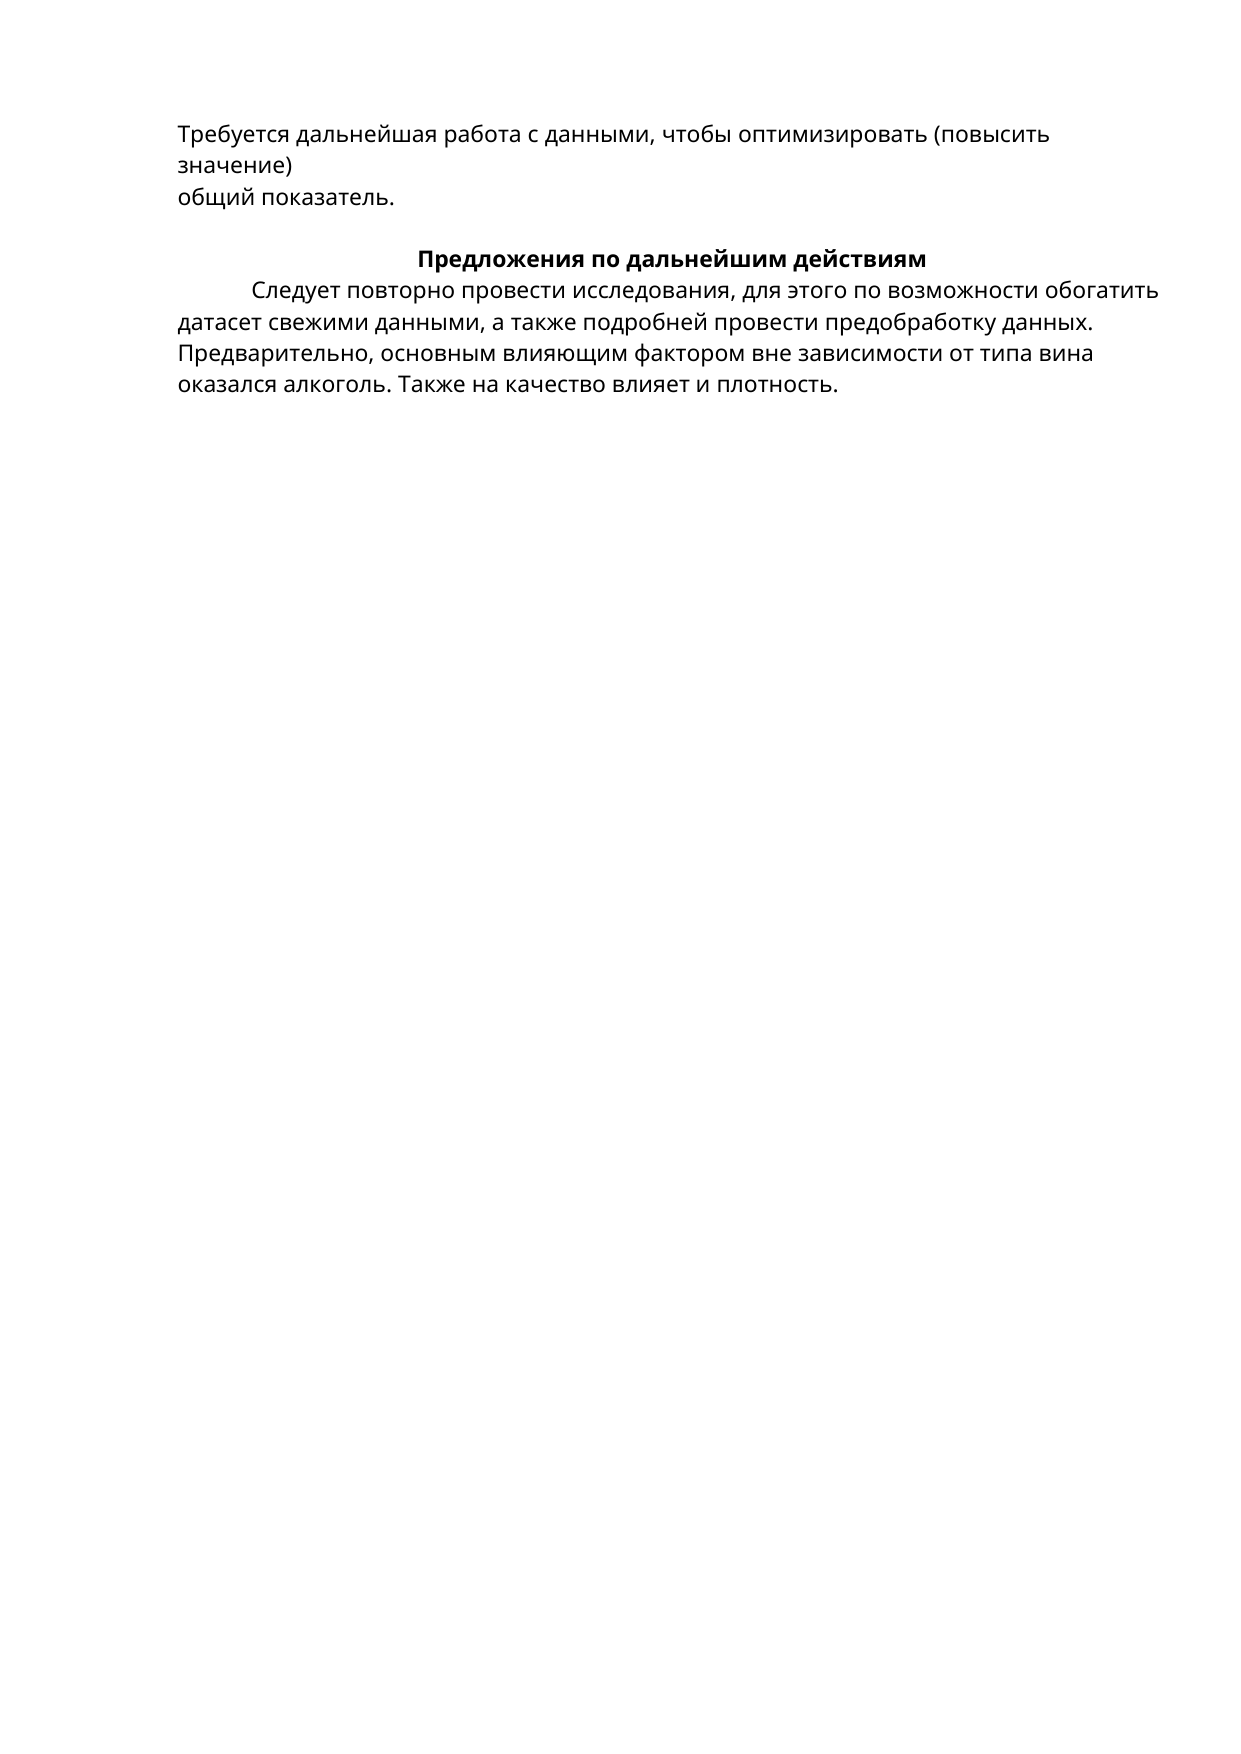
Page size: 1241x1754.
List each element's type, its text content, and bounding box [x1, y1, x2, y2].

text оказался алкоголь. Также на качество влияет и плотность. [177, 368, 1167, 399]
text датасет свежими данными, а также подробней провести предобработку данных. [177, 306, 1167, 337]
text общий показатель. [177, 181, 1167, 212]
text Следует повторно провести исследования, для этого по возможности обогатить [177, 274, 1167, 306]
text Требуется дальнейшая работа с данными, чтобы оптимизировать (повысить значение) [177, 118, 1167, 181]
text Предварительно, основным влияющим фактором вне зависимости от типа вина [177, 337, 1167, 368]
text Предложения по дальнейшим действиям [177, 243, 1167, 274]
